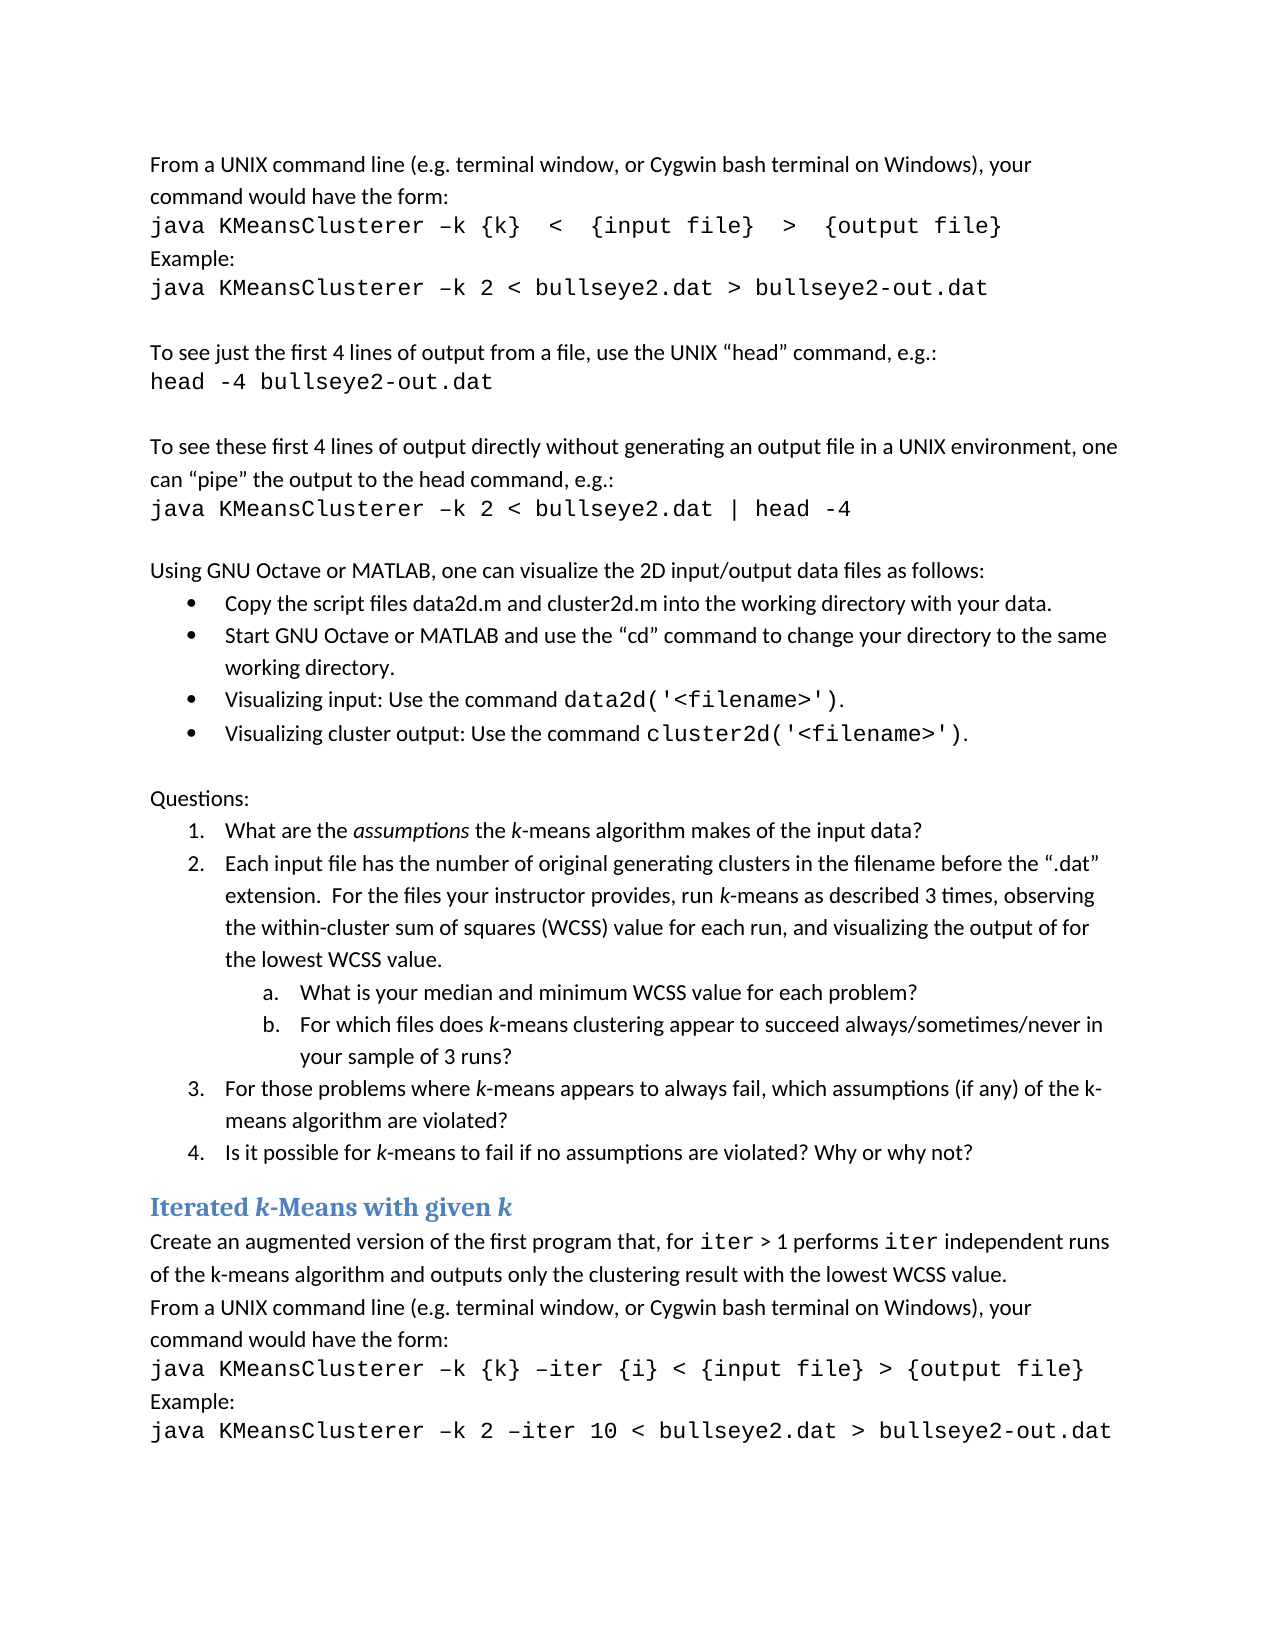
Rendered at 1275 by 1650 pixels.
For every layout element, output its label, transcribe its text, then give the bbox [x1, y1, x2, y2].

text java KMeansClusterer –k 2 –iter 10 < bullseye2.dat > bullseye2-out.dat [150, 1419, 1125, 1445]
text java KMeansClusterer –k {k} –iter {i} < {input file} > {output file} [150, 1357, 1125, 1383]
subtitle Iterated k-Means with given k [150, 1192, 1125, 1223]
text java KMeansClusterer –k {k} < {input file} > {output file} [150, 214, 1125, 240]
list For those problems where k-means appears to always fail, which assumptions (if any) of the k-means algorithm are violated? [187, 1074, 1125, 1134]
list What are the assumptions the k-means algorithm makes of the input data? [187, 817, 1125, 845]
text From a UNIX command line (e.g. terminal window, or Cygwin bash terminal on Windows), your command would have the form: [150, 1293, 1125, 1353]
text From a UNIX command line (e.g. terminal window, or Cygwin bash terminal on Windows), your command would have the form: [150, 150, 1125, 210]
text java KMeansClusterer –k 2 < bullseye2.dat | head -4 [150, 497, 1125, 523]
list What is your median and minimum WCSS value for each problem? [262, 978, 1125, 1006]
list Visualizing cluster output: Use the command cluster2d('<filename>'). [187, 719, 1125, 748]
list Is it possible for k-means to fail if no assumptions are violated? Why or why not? [187, 1138, 1125, 1167]
list Copy the script files data2d.m and cluster2d.m into the working directory with your data. [187, 589, 1125, 617]
text java KMeansClusterer –k 2 < bullseye2.dat > bullseye2-out.dat [150, 276, 1125, 302]
text To see these first 4 lines of output directly without generating an output file in a UNIX environment, one can “pipe” the output to the head command, e.g.: [150, 432, 1125, 493]
text head -4 bullseye2-out.dat [150, 371, 1125, 396]
list For which files does k-means clustering appear to succeed always/sometimes/never in your sample of 3 runs? [262, 1010, 1125, 1070]
text Example: [150, 1387, 1125, 1415]
text Questions: [150, 784, 1125, 812]
text Using GNU Octave or MATLAB, one can visualize the 2D input/output data files as follows: [150, 556, 1125, 584]
list Visualizing input: Use the command data2d('<filename>'). [187, 685, 1125, 714]
list Each input file has the number of original generating clusters in the filename before the “.dat” extension. For the files your instructor provides, run k-means as described 3 times, observing the within-cluster sum of squares (WCSS) value for each run, and visualizing the output of for the lowest WCSS value. [187, 849, 1125, 973]
text Example: [150, 244, 1125, 272]
list Start GNU Octave or MATLAB and use the “cd” command to change your directory to the same working directory. [187, 621, 1125, 681]
text To see just the first 4 lines of output from a file, use the UNIX “head” command, e.g.: [150, 338, 1125, 366]
text Create an augmented version of the first program that, for iter > 1 performs iter independent runs of the k-means algorithm and outputs only the clustering result with the lowest WCSS value. [150, 1227, 1125, 1289]
